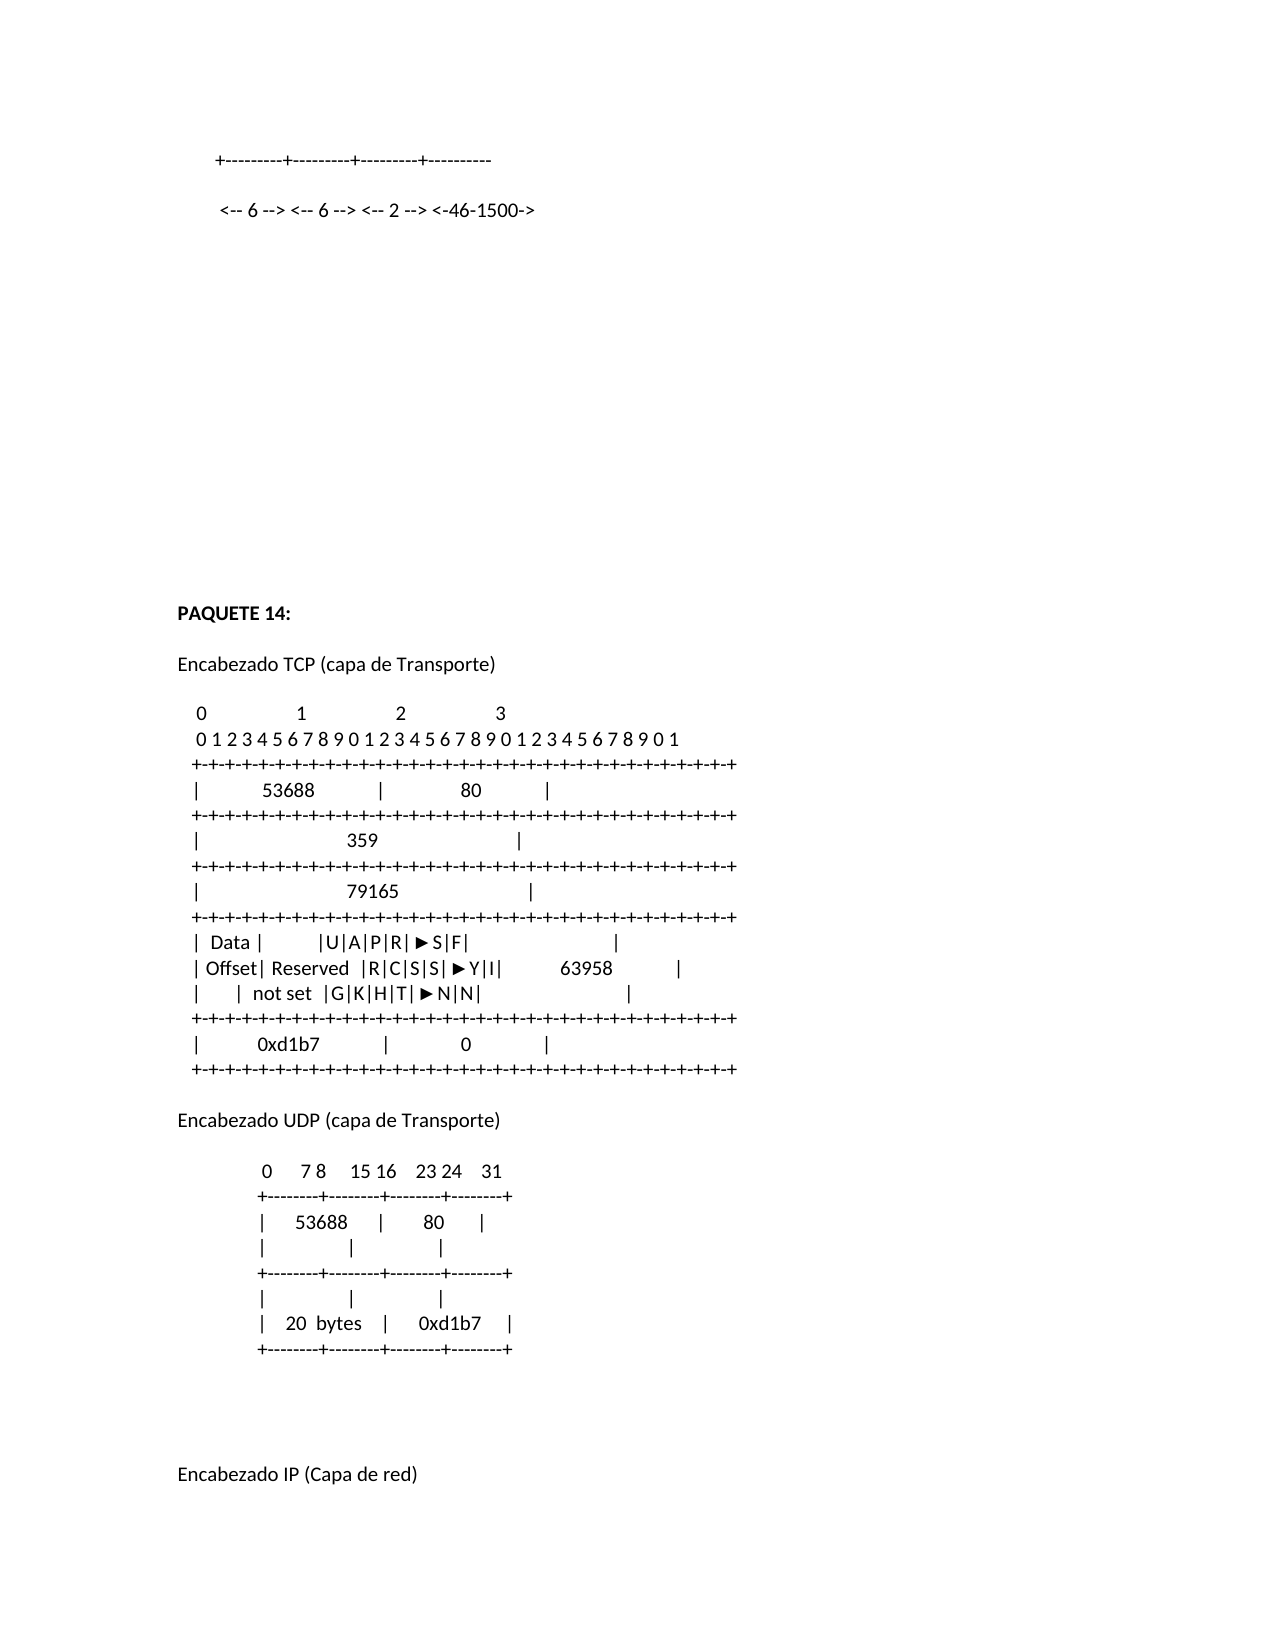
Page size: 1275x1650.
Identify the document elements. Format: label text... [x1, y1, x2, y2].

text | 359 | [177, 828, 1098, 853]
text | | | [177, 1234, 1098, 1260]
text 0 1 2 3 [177, 701, 1098, 726]
text +--------+--------+--------+--------+ [177, 1260, 1098, 1285]
text | 0xd1b7 | 0 | [177, 1031, 1098, 1056]
text Encabezado IP (Capa de red) [177, 1461, 1098, 1487]
text +-+-+-+-+-+-+-+-+-+-+-+-+-+-+-+-+-+-+-+-+-+-+-+-+-+-+-+-+-+-+-+-+ [177, 751, 1098, 777]
text | | | [177, 1285, 1098, 1311]
text <-- 6 --> <-- 6 --> <-- 2 --> <-46-1500-> [177, 198, 1098, 223]
text | | not set |G|K|H|T|►N|N| | [177, 980, 1098, 1006]
text +-+-+-+-+-+-+-+-+-+-+-+-+-+-+-+-+-+-+-+-+-+-+-+-+-+-+-+-+-+-+-+-+ [177, 853, 1098, 878]
text PAQUETE 14: [177, 601, 1098, 626]
text 0 1 2 3 4 5 6 7 8 9 0 1 2 3 4 5 6 7 8 9 0 1 2 3 4 5 6 7 8 9 0 1 [177, 726, 1098, 751]
text | 79165 | [177, 878, 1098, 904]
text | 20 bytes | 0xd1b7 | [177, 1311, 1098, 1336]
text +-+-+-+-+-+-+-+-+-+-+-+-+-+-+-+-+-+-+-+-+-+-+-+-+-+-+-+-+-+-+-+-+ [177, 1056, 1098, 1082]
text | 53688 | 80 | [177, 1209, 1098, 1234]
text Encabezado UDP (capa de Transporte) [177, 1107, 1098, 1133]
text | Data | |U|A|P|R|►S|F| | [177, 929, 1098, 955]
text Encabezado TCP (capa de Transporte) [177, 651, 1098, 677]
text +-+-+-+-+-+-+-+-+-+-+-+-+-+-+-+-+-+-+-+-+-+-+-+-+-+-+-+-+-+-+-+-+ [177, 802, 1098, 828]
text 0 7 8 15 16 23 24 31 [177, 1158, 1098, 1183]
text +-+-+-+-+-+-+-+-+-+-+-+-+-+-+-+-+-+-+-+-+-+-+-+-+-+-+-+-+-+-+-+-+ [177, 904, 1098, 929]
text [177, 148, 1098, 173]
text | Offset| Reserved |R|C|S|S|►Y|I| 63958 | [177, 955, 1098, 980]
text +-+-+-+-+-+-+-+-+-+-+-+-+-+-+-+-+-+-+-+-+-+-+-+-+-+-+-+-+-+-+-+-+ [177, 1006, 1098, 1031]
text | 53688 | 80 | [177, 777, 1098, 802]
text +--------+--------+--------+--------+ [177, 1183, 1098, 1209]
text +--------+--------+--------+--------+ [177, 1336, 1098, 1361]
